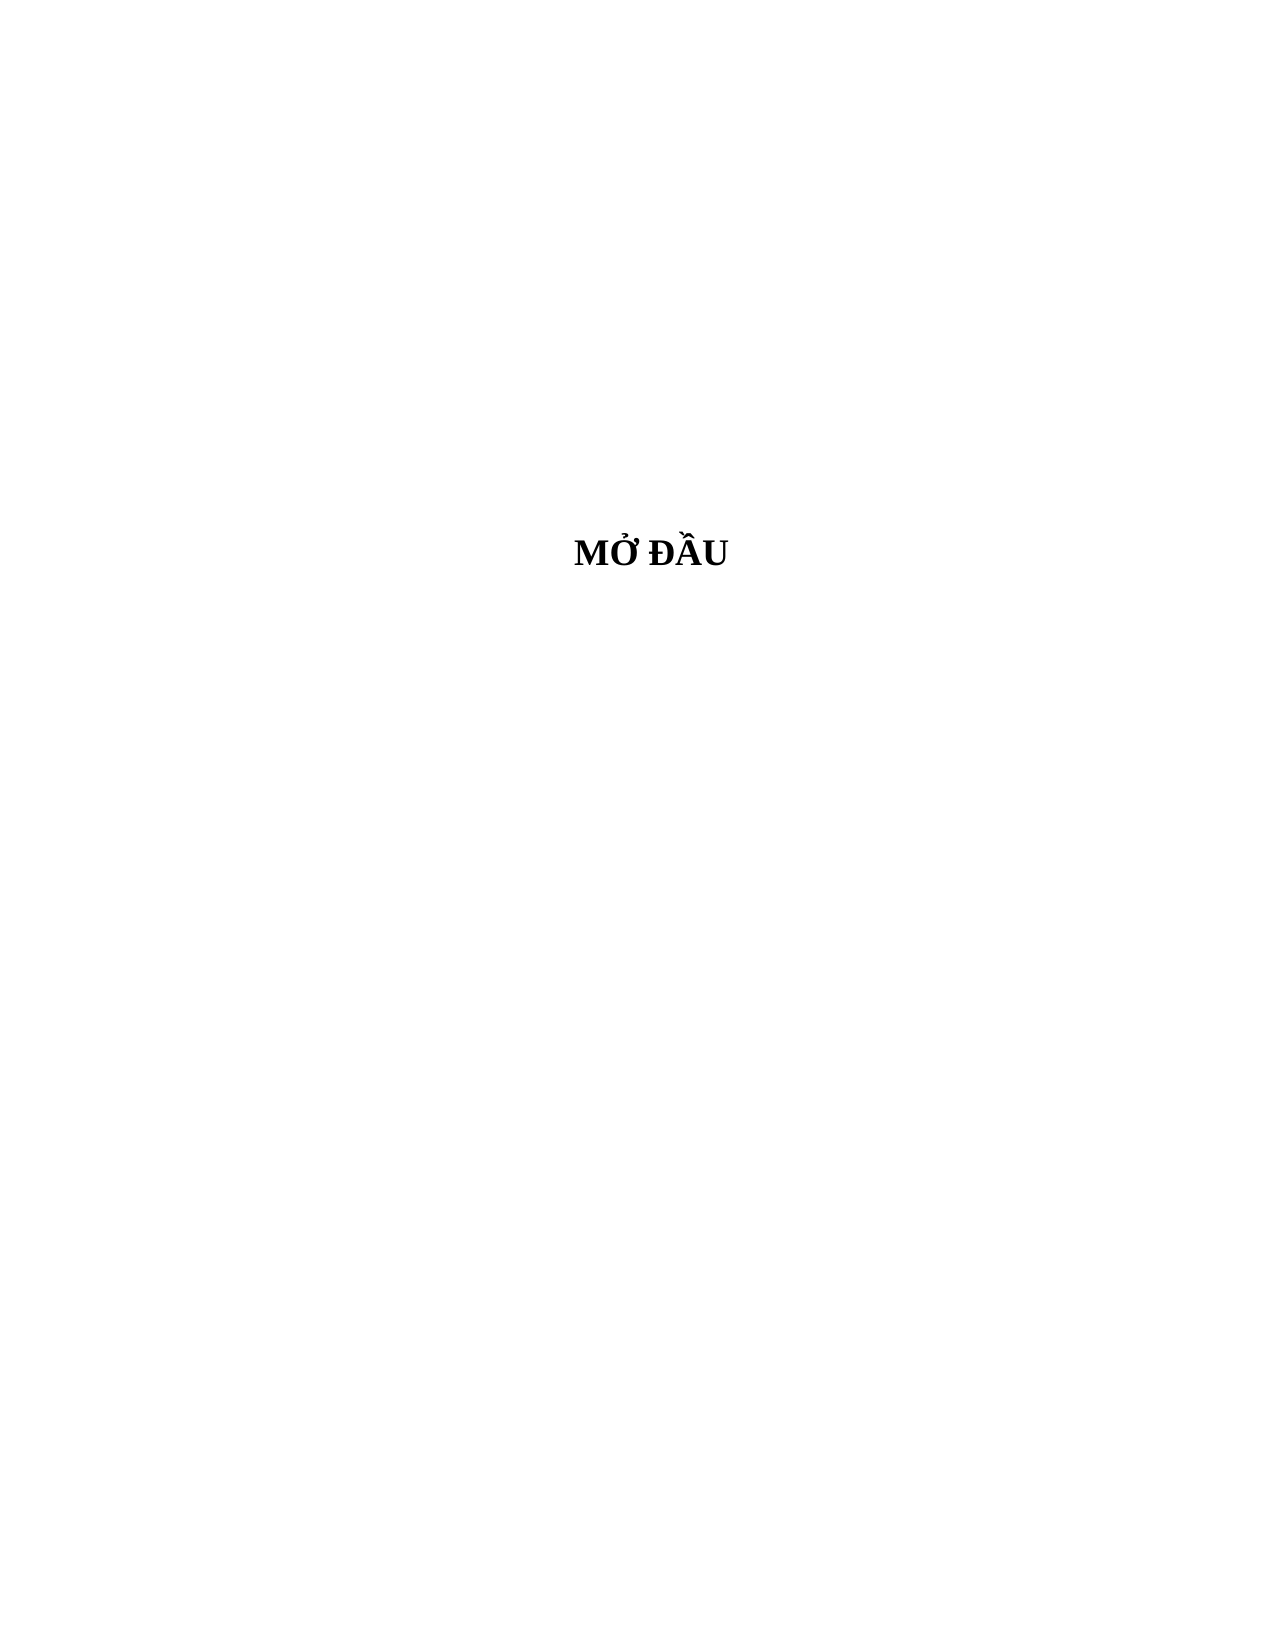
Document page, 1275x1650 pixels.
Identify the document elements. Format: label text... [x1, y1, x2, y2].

subtitle MỞ ĐẦU [178, 530, 1125, 573]
